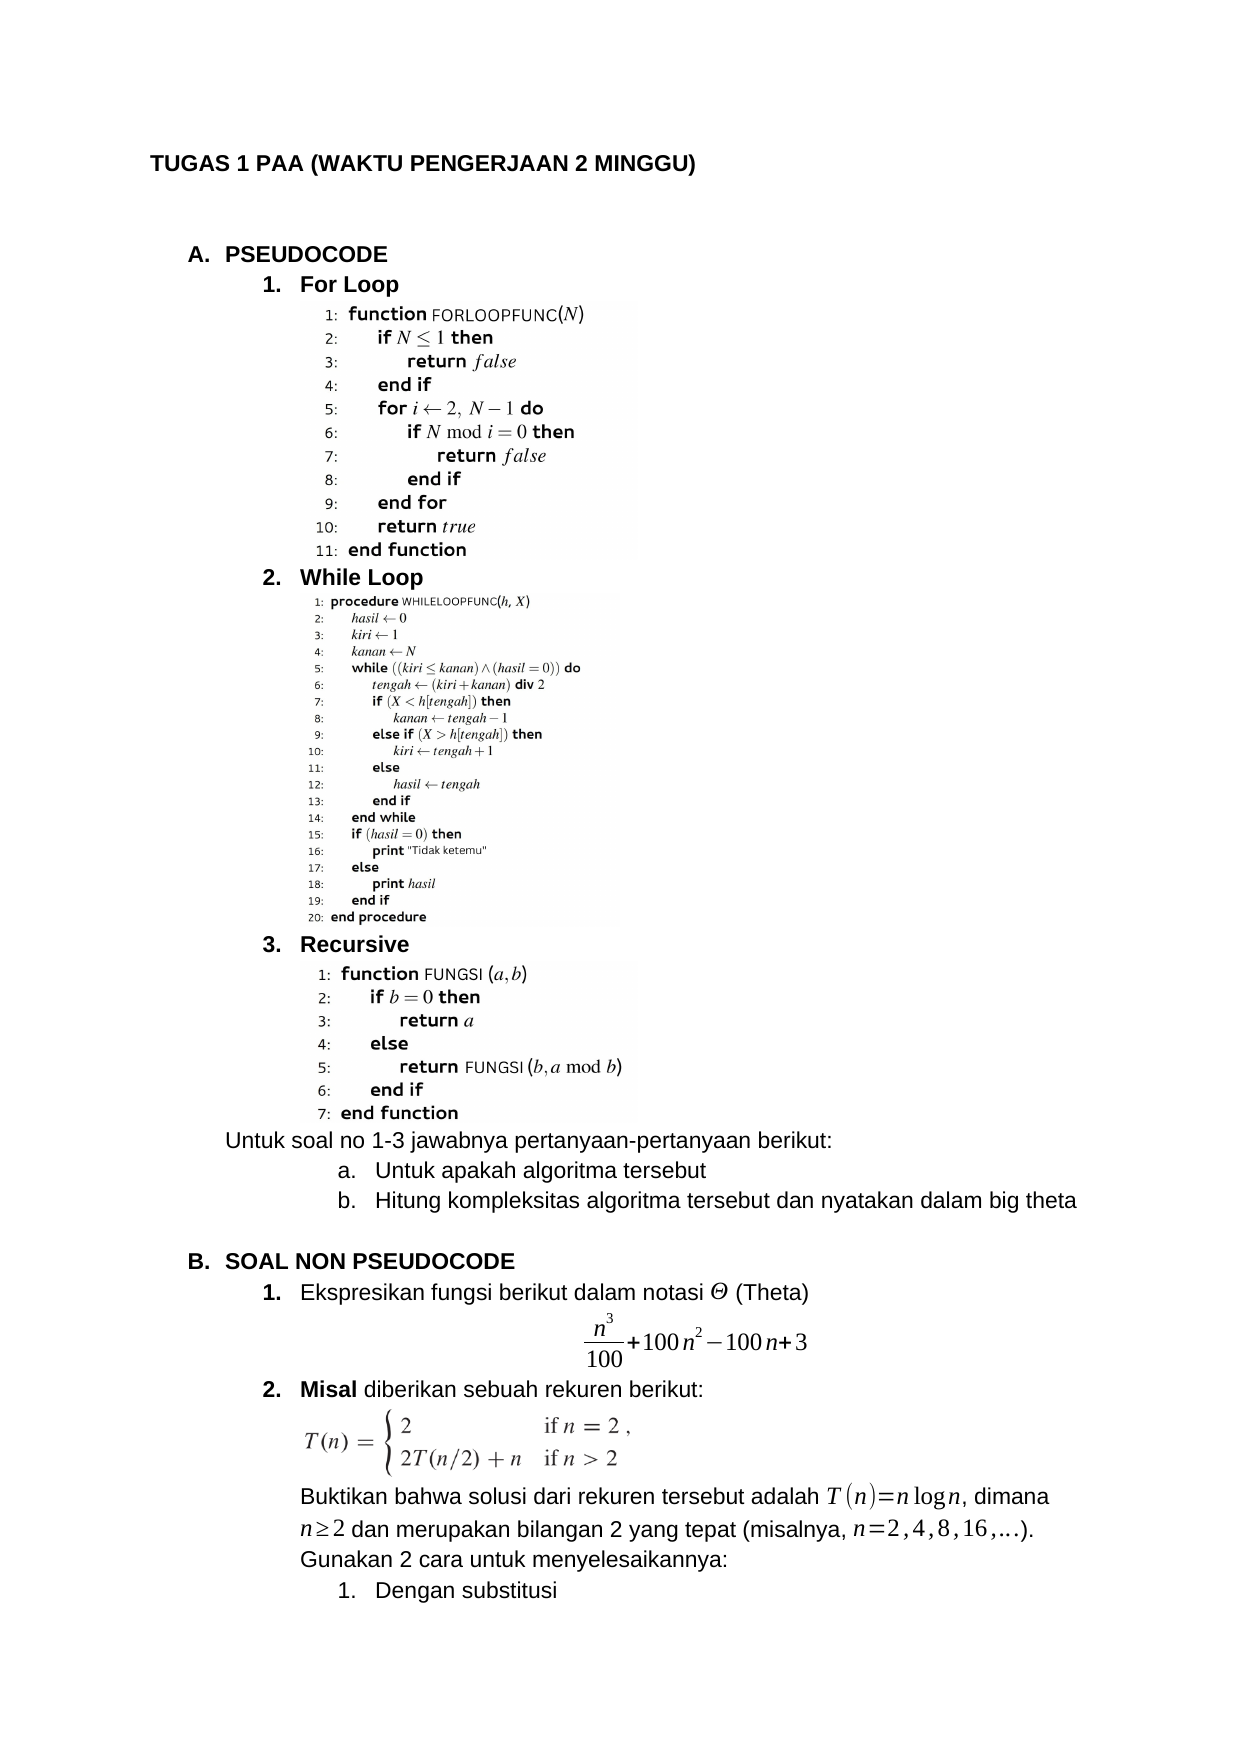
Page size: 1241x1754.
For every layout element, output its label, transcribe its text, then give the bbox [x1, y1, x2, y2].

list Recursive [262, 931, 1090, 957]
list For Loop [262, 271, 1090, 297]
list Misal diberikan sebuah rekuren berikut: [262, 1376, 1090, 1402]
text Untuk soal no 1-3 jawabnya pertanyaan-pertanyaan berikut: [225, 1127, 1090, 1153]
picture [300, 1405, 635, 1478]
text Buktikan bahwa solusi dari rekuren tersebut adalah , dimana dan merupakan bilangan 2 yang tepat (misalnya, ). Gunakan 2 cara untuk menyelesaikannya: [300, 1481, 1090, 1573]
picture [300, 593, 621, 927]
picture [300, 301, 638, 560]
list Hitung kompleksitas algoritma tersebut dan nyatakan dalam big theta [337, 1187, 1090, 1213]
list PSEUDOCODE [187, 241, 1090, 267]
picture [300, 961, 638, 1123]
list While Loop [262, 564, 1090, 590]
list Dengan substitusi [337, 1577, 1090, 1603]
text TUGAS 1 PAA (WAKTU PENGERJAAN 2 MINGGU) [150, 150, 1090, 176]
list SOAL NON PSEUDOCODE [187, 1248, 1090, 1274]
list Ekspresikan fungsi berikut dalam notasi (Theta) [262, 1278, 1090, 1305]
list Untuk apakah algoritma tersebut [337, 1157, 1090, 1183]
